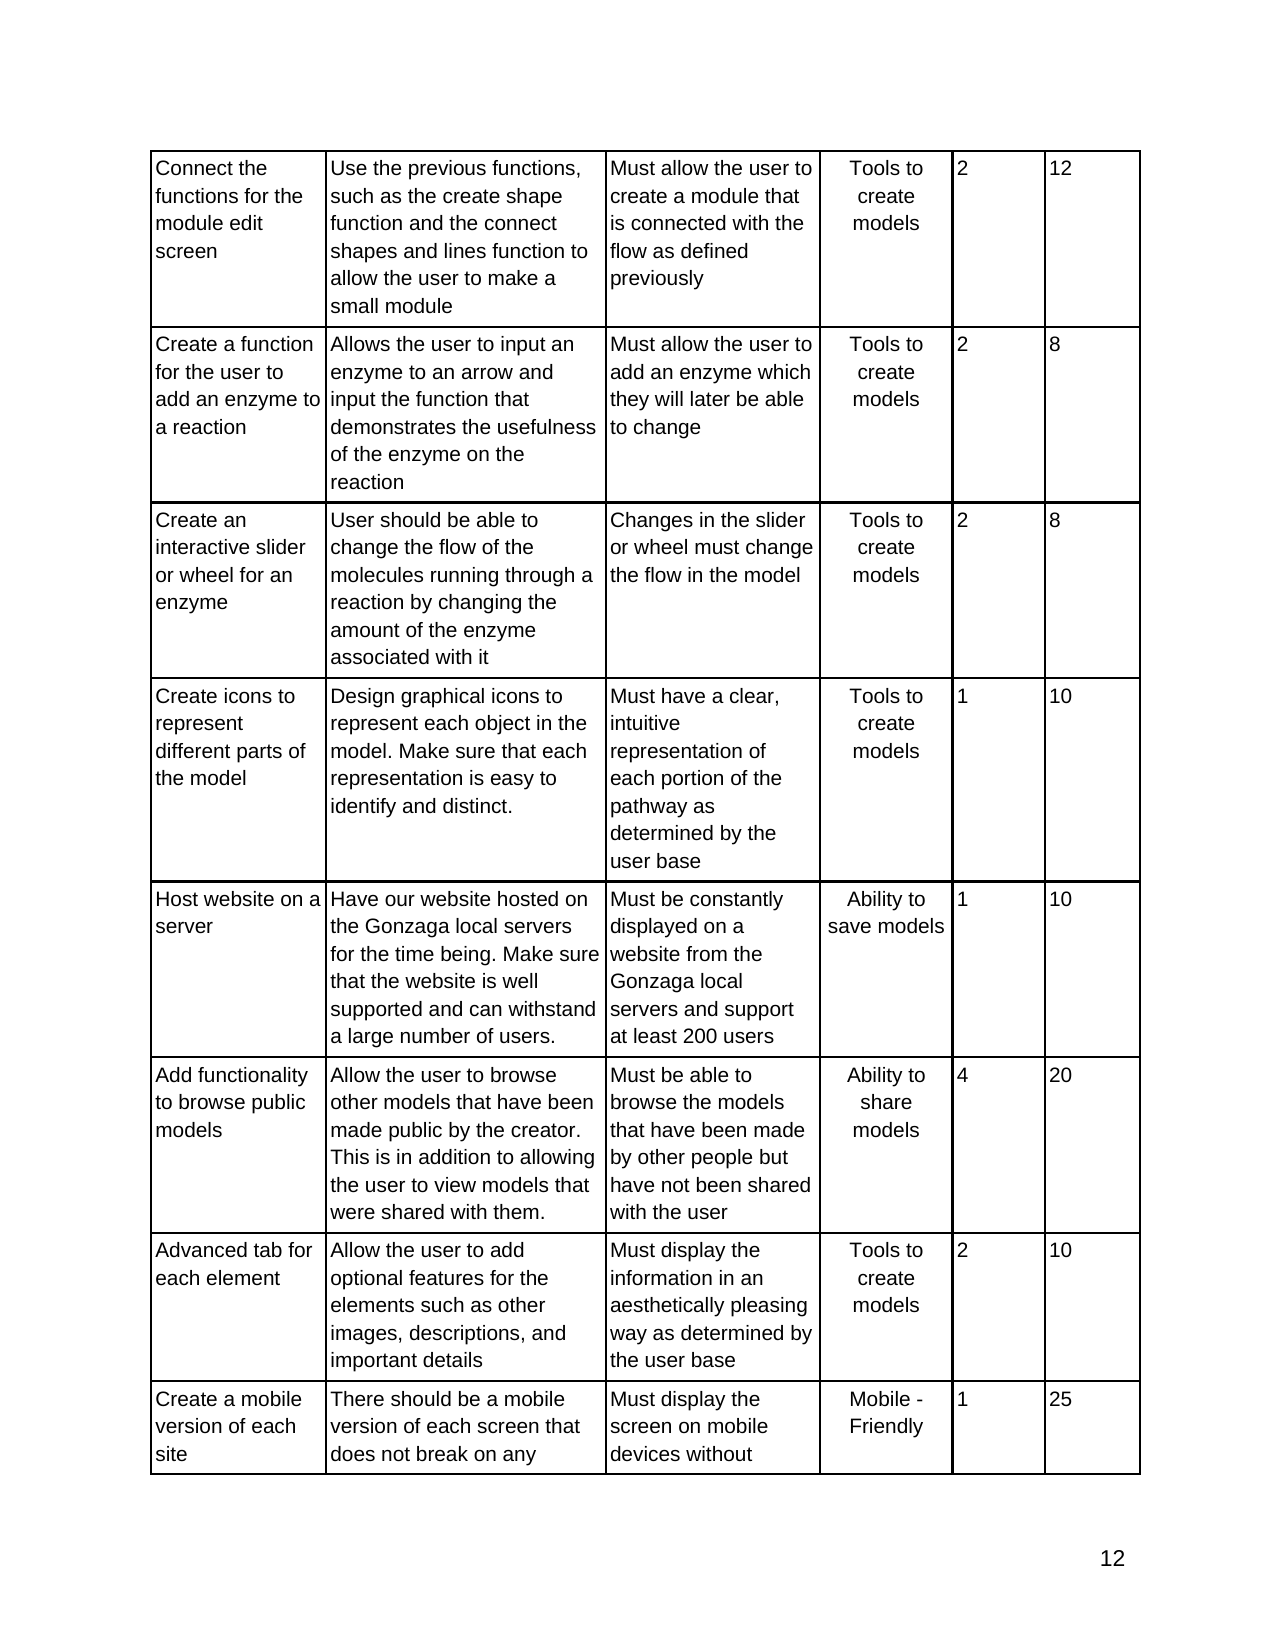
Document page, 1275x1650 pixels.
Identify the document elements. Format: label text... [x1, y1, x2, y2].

table_cell Must be able to browse the models that have been made by other people but have not been shared with the user [607, 1058, 819, 1232]
table_cell 2 [954, 152, 1044, 326]
table_cell Allows the user to input an enzyme to an arrow and input the function that demonstrates the usefulness of the enzyme on the reaction [327, 328, 605, 501]
table_cell Add functionality to browse public models [152, 1058, 325, 1232]
table_cell Must display the information in an aesthetically pleasing way as determined by the user base [607, 1234, 819, 1380]
table_cell Allow the user to browse other models that have been made public by the creator. This is in addition to allowing the user to view models that were shared with them. [327, 1058, 605, 1232]
table_cell Mobile - Friendly [821, 1382, 951, 1473]
table_cell 2 [954, 1234, 1044, 1380]
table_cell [607, 1382, 819, 1473]
table_cell 1 [954, 679, 1044, 880]
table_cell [821, 152, 951, 326]
table_cell Ability to share models [821, 1058, 951, 1232]
table_cell Must be constantly displayed on a website from the Gonzaga local servers and support at least 200 users [607, 883, 819, 1056]
table_cell Ability to save models [821, 883, 951, 1056]
table_cell User should be able to change the flow of the molecules running through a reaction by changing the amount of the enzyme associated with it [327, 504, 605, 677]
table_cell 10 [1046, 1234, 1139, 1380]
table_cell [327, 1382, 605, 1473]
table_cell Create a function for the user to add an enzyme to a reaction [152, 328, 325, 501]
table_cell Advanced tab for each element [152, 1234, 325, 1380]
table_cell Tools to create models [821, 679, 951, 880]
table_cell 8 [1046, 328, 1139, 501]
table_cell Have our website hosted on the Gonzaga local servers for the time being. Make sure that the website is well supported and can withstand a large number of users. [327, 883, 605, 1056]
table_cell Tools to create models [821, 328, 951, 501]
table_cell 2 [954, 328, 1044, 501]
table_cell Create icons to represent different parts of the model [152, 679, 325, 880]
table_cell Allow the user to add optional features for the elements such as other images, descriptions, and important details [327, 1234, 605, 1380]
table_cell Design graphical icons to represent each object in the model. Make sure that each representation is easy to identify and distinct. [327, 679, 605, 880]
table_cell Create an interactive slider or wheel for an enzyme [152, 504, 325, 677]
table_cell Must allow the user to add an enzyme which they will later be able to change [607, 328, 819, 501]
table_cell Must allow the user to create a module that is connected with the flow as defined previously [607, 152, 819, 326]
table_cell 1 [954, 883, 1044, 1056]
table_cell 10 [1046, 679, 1139, 880]
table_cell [152, 1382, 325, 1473]
table_cell 25 [1046, 1382, 1139, 1473]
table_cell 10 [1046, 883, 1139, 1056]
table_cell Use the previous functions, such as the create shape function and the connect shapes and lines function to allow the user to make a small module [327, 152, 605, 326]
table_cell Tools to create models [821, 504, 951, 677]
table_cell Connect the functions for the module edit screen [152, 152, 325, 326]
table_cell 12 [1046, 152, 1139, 326]
table_cell Host website on a server [152, 883, 325, 1056]
table_cell 1 [954, 1382, 1044, 1473]
table_cell Tools to create models [821, 1234, 951, 1380]
table_cell 4 [954, 1058, 1044, 1232]
table_cell 2 [954, 504, 1044, 677]
table_cell Changes in the slider or wheel must change the flow in the model [607, 504, 819, 677]
table_cell Must have a clear, intuitive representation of each portion of the pathway as determined by the user base [607, 679, 819, 880]
table_cell 20 [1046, 1058, 1139, 1232]
table_cell 8 [1046, 504, 1139, 677]
